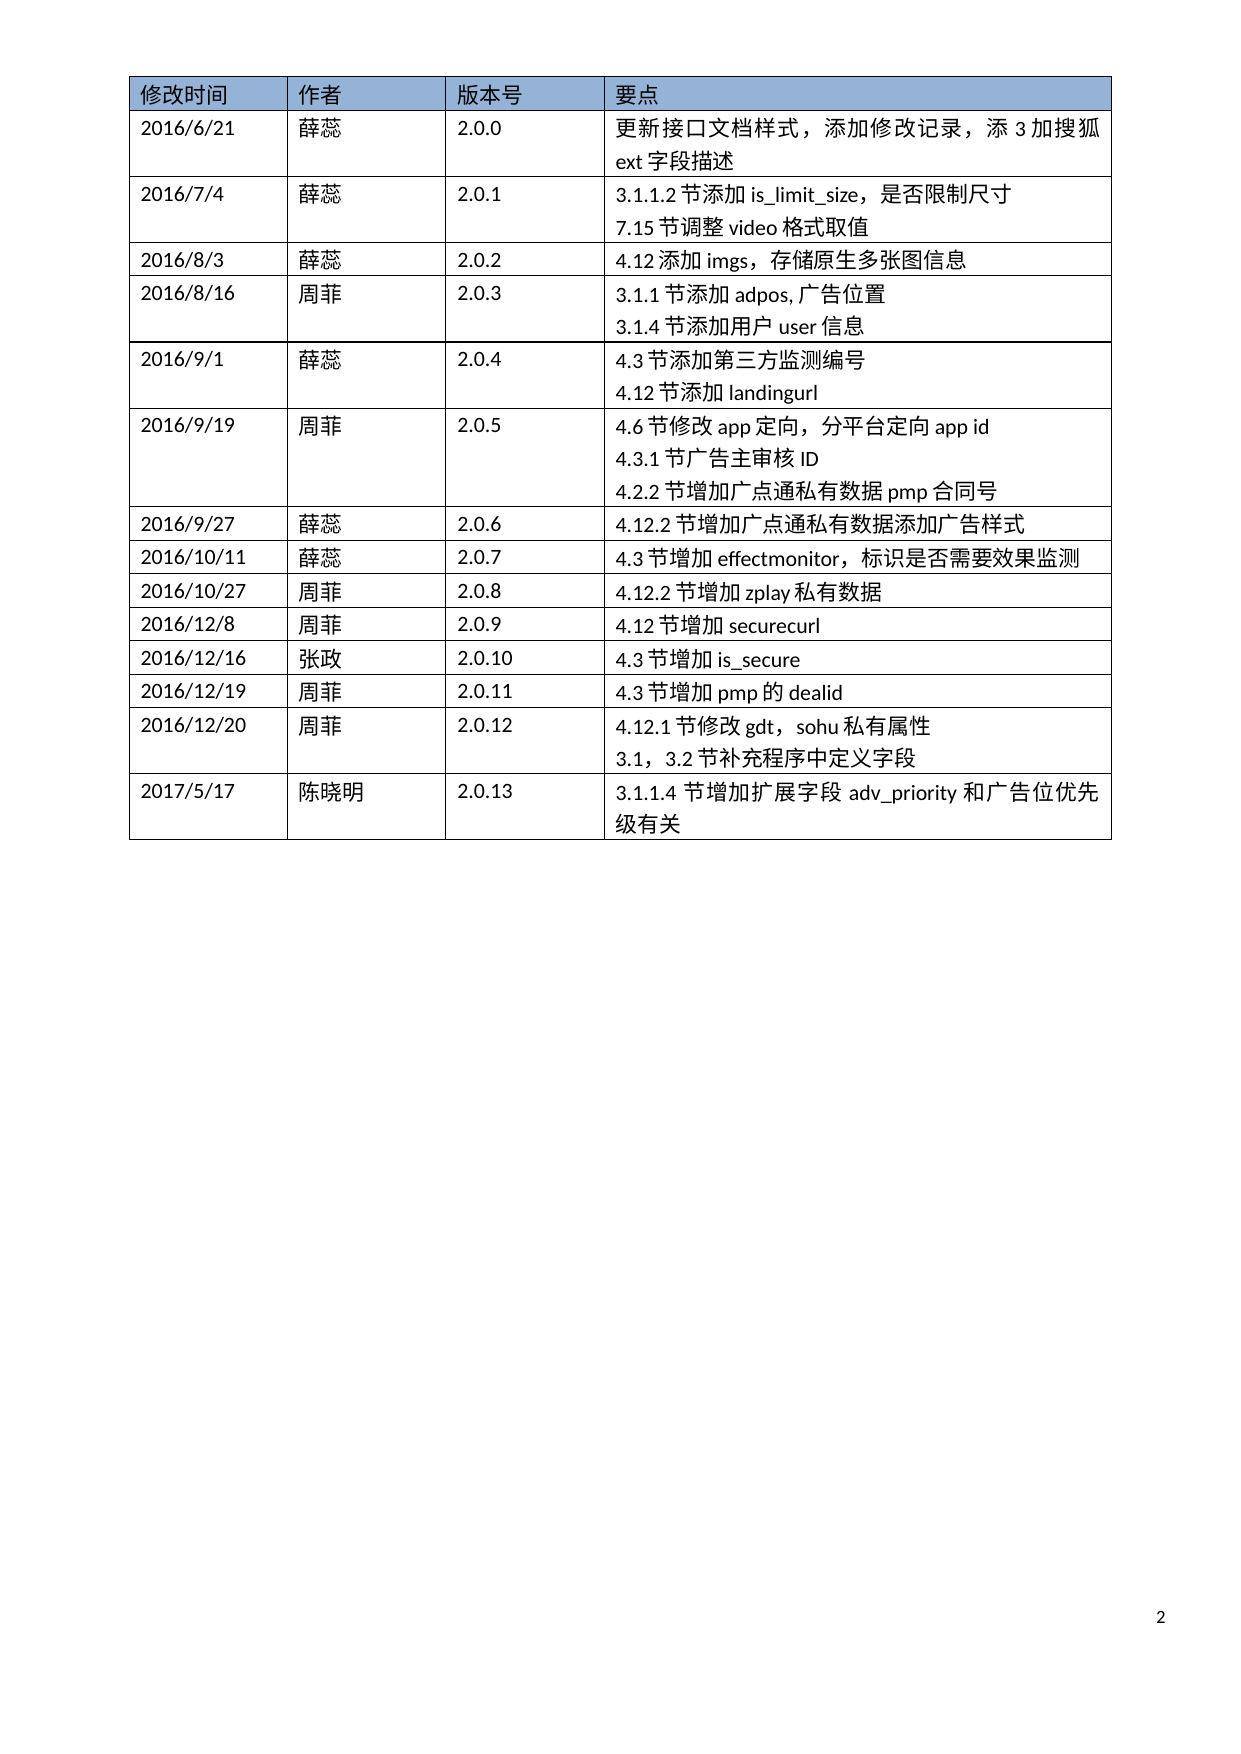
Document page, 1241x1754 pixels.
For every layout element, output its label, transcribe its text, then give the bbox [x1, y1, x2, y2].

table_cell 2016/6/21 [130, 111, 287, 176]
table_cell 周菲 [288, 708, 445, 773]
table_cell 2.0.12 [446, 708, 604, 773]
table_cell 2017/5/17 [130, 774, 287, 839]
table_cell 4.12添加imgs，存储原生多张图信息 [605, 243, 1111, 275]
table_cell 2016/8/3 [130, 243, 287, 275]
table_cell 4.12.1节修改gdt，sohu私有属性 3.1，3.2节补充程序中定义字段 [605, 708, 1111, 773]
table_cell 4.3节添加第三方监测编号 4.12节添加landingurl [605, 343, 1111, 407]
table_header 版本号 [446, 77, 604, 110]
table_cell 2.0.3 [446, 276, 604, 341]
table_cell 4.3节增加pmp的dealid [605, 675, 1111, 707]
table_cell 2016/12/20 [130, 708, 287, 773]
table_cell 周菲 [288, 276, 445, 341]
table_cell 3.1.1.2节添加is_limit_size，是否限制尺寸 7.15节调整video格式取值 [605, 177, 1111, 242]
table_cell 2016/7/4 [130, 177, 287, 242]
table_cell 薛蕊 [288, 507, 445, 539]
table_cell 2.0.13 [446, 774, 604, 839]
table_cell 4.12.2节增加广点通私有数据添加广告样式 [605, 507, 1111, 539]
table_cell 2016/12/19 [130, 675, 287, 707]
table_header 修改时间 [130, 77, 287, 110]
table_cell 4.12.2节增加zplay私有数据 [605, 574, 1111, 607]
table_cell 薛蕊 [288, 177, 445, 242]
table_cell 2.0.11 [446, 675, 604, 707]
table_cell 4.3节增加is_secure [605, 641, 1111, 674]
table_cell 2.0.8 [446, 574, 604, 607]
table_cell 2.0.0 [446, 111, 604, 176]
table_cell 2016/10/11 [130, 541, 287, 573]
table_cell 薛蕊 [288, 343, 445, 407]
table_cell 周菲 [288, 608, 445, 640]
table_cell 薛蕊 [288, 541, 445, 573]
table_cell 2.0.4 [446, 343, 604, 407]
table_cell 2016/10/27 [130, 574, 287, 607]
table_cell 4.6节修改app定向，分平台定向app id 4.3.1节广告主审核ID 4.2.2节增加广点通私有数据pmp合同号 [605, 409, 1111, 506]
table_cell 4.3节增加effectmonitor，标识是否需要效果监测 [605, 541, 1111, 573]
table_cell 周菲 [288, 675, 445, 707]
table_cell 2016/9/1 [130, 343, 287, 407]
table_cell 更新接口文档样式，添加修改记录，添3加搜狐ext字段描述 [605, 111, 1111, 176]
table_header 作者 [288, 77, 445, 110]
table_header 要点 [605, 77, 1111, 110]
table_cell 薛蕊 [288, 111, 445, 176]
table_cell 2.0.7 [446, 541, 604, 573]
table_cell 2016/9/19 [130, 409, 287, 506]
table_cell 周菲 [288, 574, 445, 607]
table_cell 2016/12/8 [130, 608, 287, 640]
table_cell 2.0.9 [446, 608, 604, 640]
table_cell 陈晓明 [288, 774, 445, 839]
table_cell 周菲 [288, 409, 445, 506]
table_cell 2.0.6 [446, 507, 604, 539]
table_cell 2.0.1 [446, 177, 604, 242]
table_cell 2016/9/27 [130, 507, 287, 539]
table_cell 3.1.1 节添加adpos, 广告位置 3.1.4 节添加用户user信息 [605, 276, 1111, 341]
table_cell 2.0.2 [446, 243, 604, 275]
table_cell 4.12节增加securecurl [605, 608, 1111, 640]
table_cell 2.0.5 [446, 409, 604, 506]
table_cell 2016/12/16 [130, 641, 287, 674]
table_cell 薛蕊 [288, 243, 445, 275]
table_cell 张政 [288, 641, 445, 674]
table_cell 2.0.10 [446, 641, 604, 674]
table_cell 3.1.1.4 节增加扩展字段 adv_priority 和广告位优先级有关 [605, 774, 1111, 839]
table_cell 2016/8/16 [130, 276, 287, 341]
